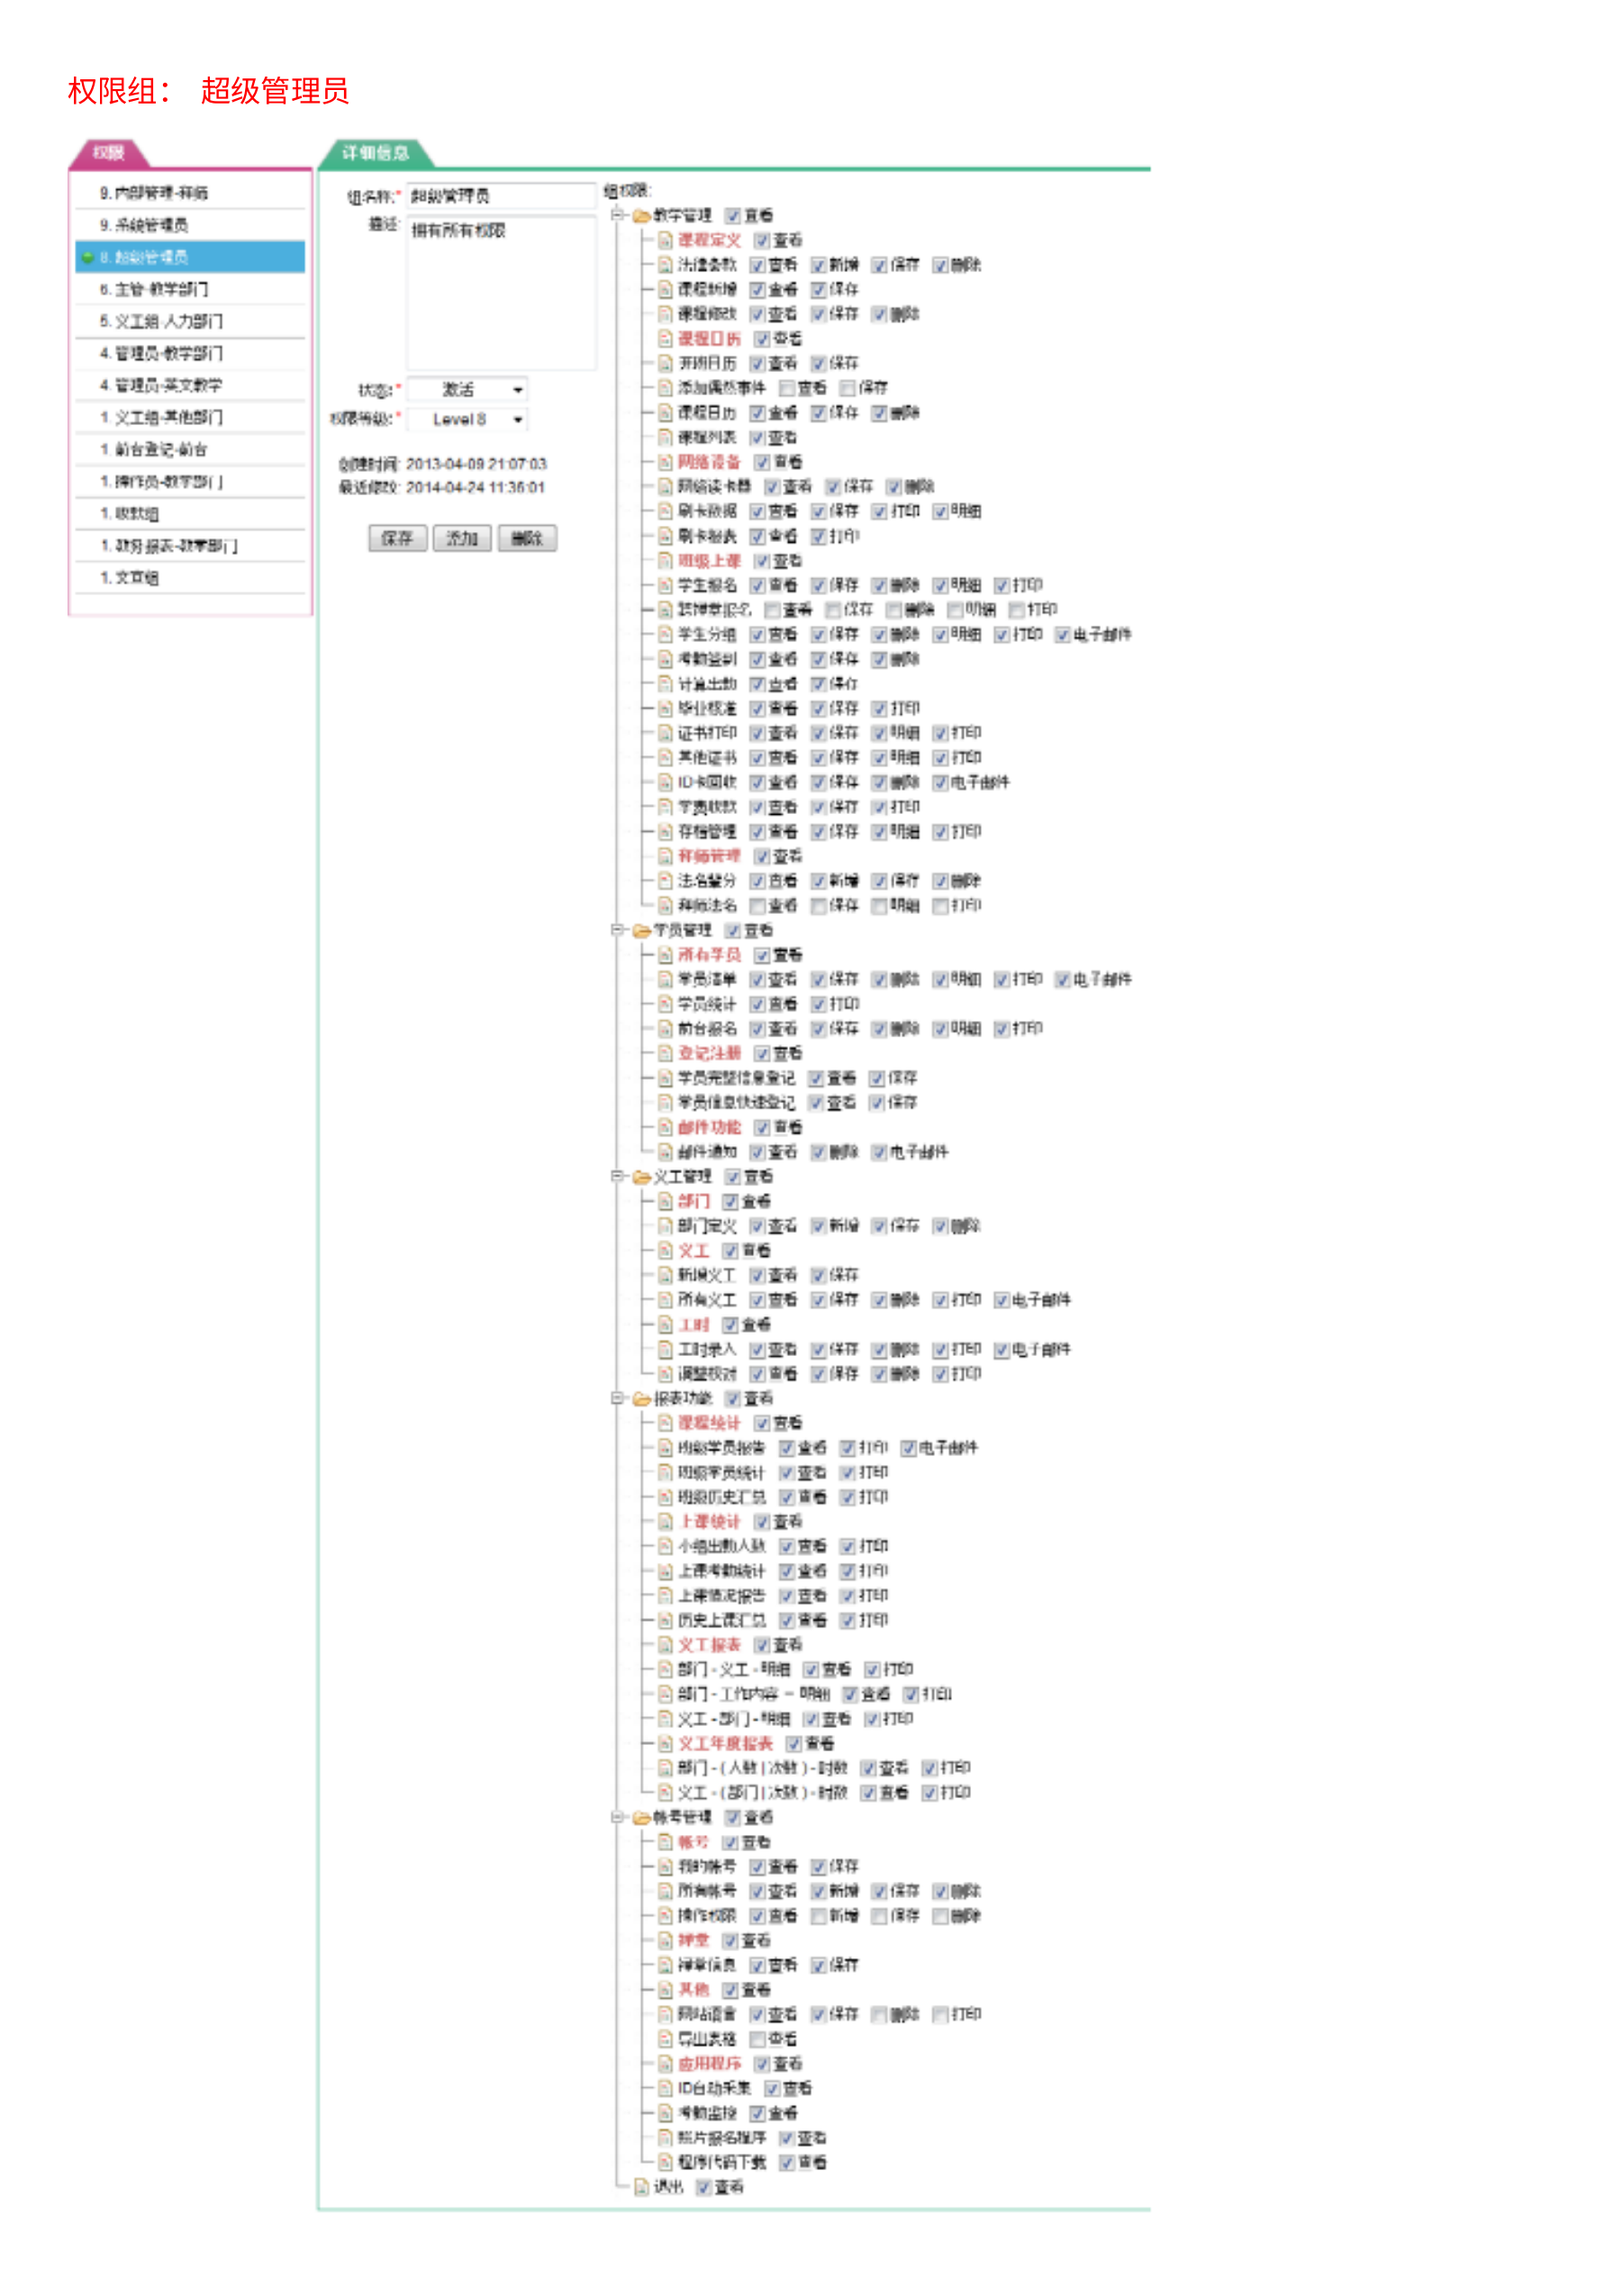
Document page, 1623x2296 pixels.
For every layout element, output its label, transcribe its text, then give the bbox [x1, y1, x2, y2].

text 权限组： 超级管理员 [68, 68, 1555, 111]
